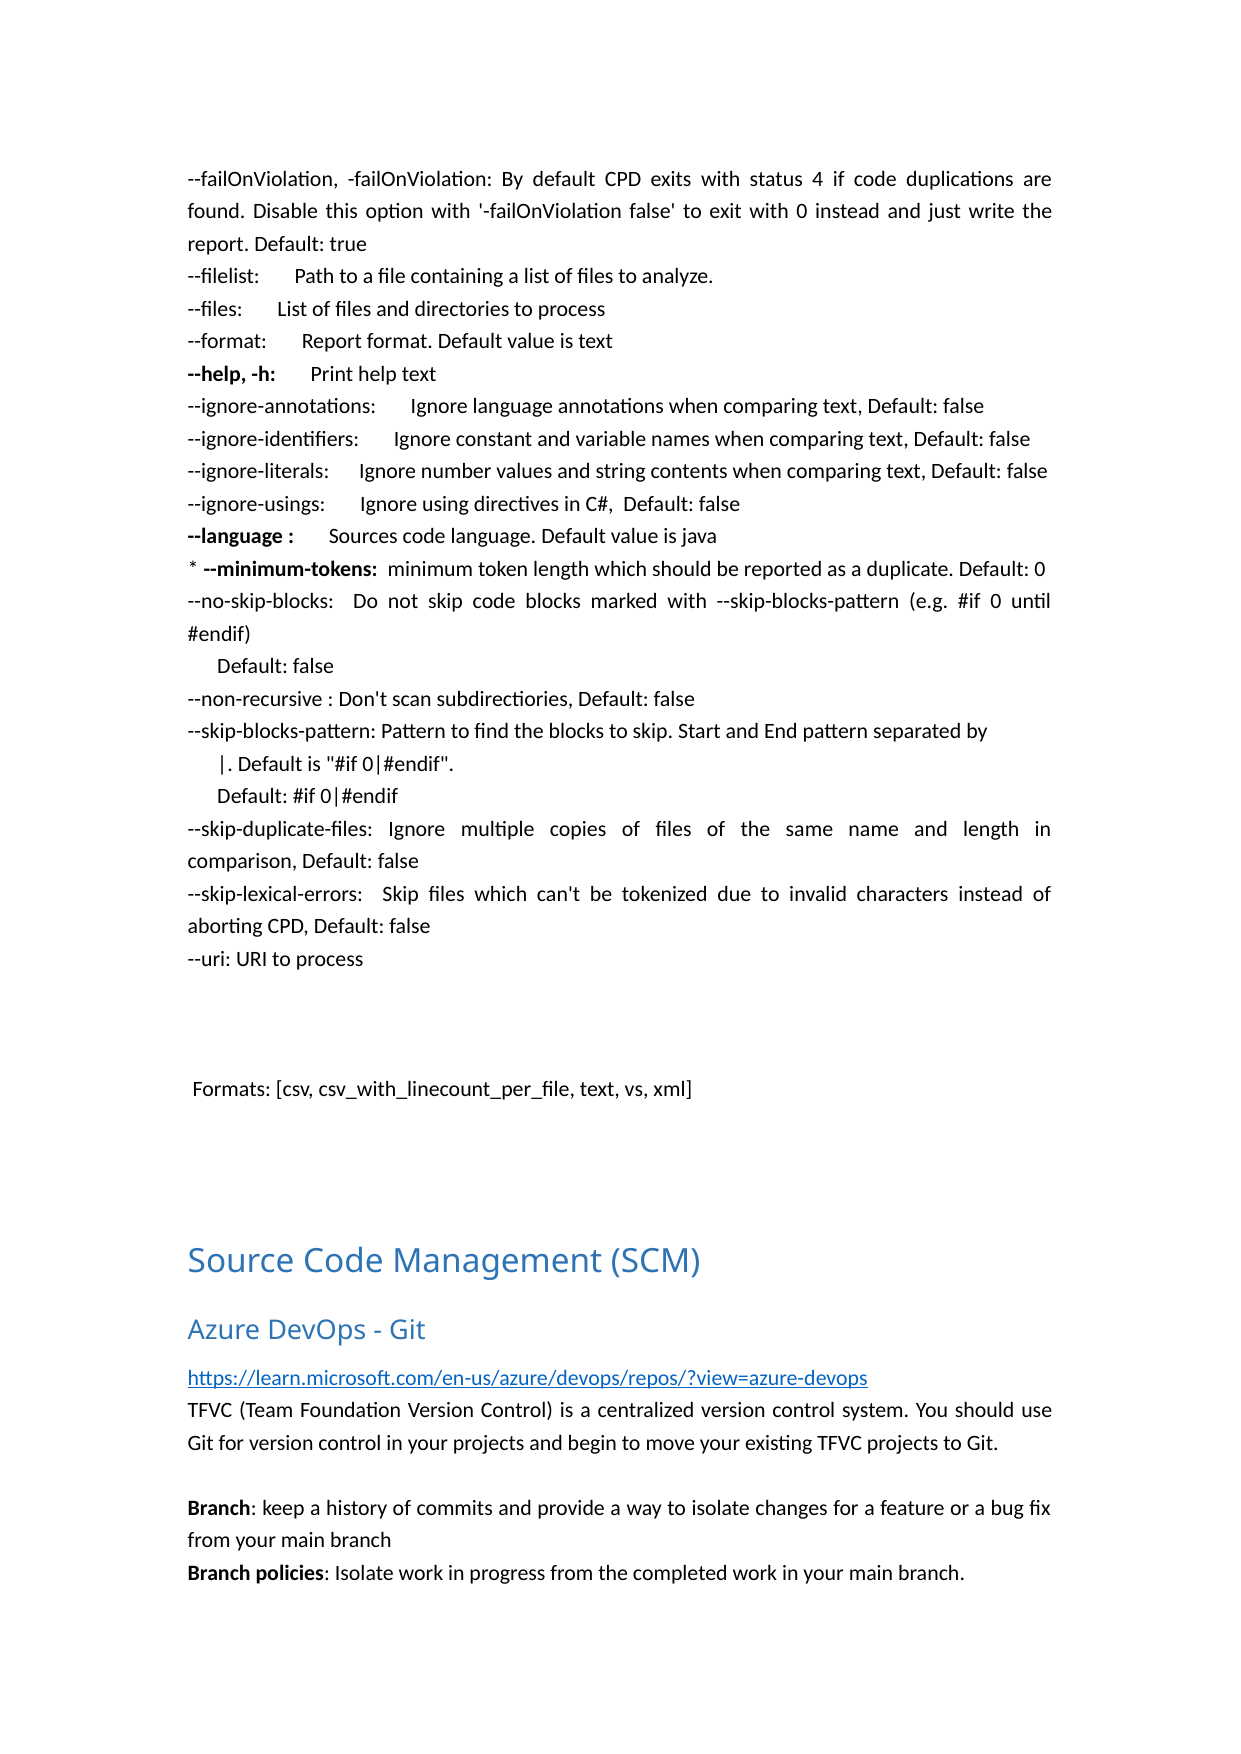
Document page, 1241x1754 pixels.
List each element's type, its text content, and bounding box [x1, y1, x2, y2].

text https://learn.microsoft.com/en-us/azure/devops/repos/?view=azure-devops [187, 1361, 1053, 1394]
text --ignore-identifiers: Ignore constant and variable names when comparing text, Default: false [187, 422, 1053, 454]
text TFVC (Team Foundation Version Control) is a centralized version control system. You should use Git for version control in your projects and begin to move your existing TFVC projects to Git. [187, 1394, 1053, 1459]
text --ignore-usings: Ignore using directives in C#, Default: false [187, 487, 1053, 519]
text --no-skip-blocks: Do not skip code blocks marked with --skip-blocks-pattern (e.g. #if 0 until #endif) [187, 584, 1053, 649]
text --format: Report format. Default value is text [187, 324, 1053, 357]
text --failOnViolation, -failOnViolation: By default CPD exits with status 4 if code duplications are found. Disable this option with '-failOnViolation false' to exit with 0 instead and just write the report. Default: true [187, 162, 1053, 259]
text Default: false [187, 649, 1053, 682]
text --uri: URI to process [187, 942, 1053, 974]
text --ignore-annotations: Ignore language annotations when comparing text, Default: false [187, 389, 1053, 422]
text --files: List of files and directories to process [187, 292, 1053, 324]
text Branch policies: Isolate work in progress from the completed work in your main branch. [187, 1556, 1053, 1589]
subtitle Source Code Management (SCM) [187, 1227, 1053, 1292]
text --skip-lexical-errors: Skip files which can't be tokenized due to invalid characters instead of aborting CPD, Default: false [187, 877, 1053, 942]
subtitle Azure DevOps - Git [187, 1296, 1053, 1361]
text Formats: [csv, csv_with_linecount_per_file, text, vs, xml] [187, 1072, 1053, 1104]
text --skip-duplicate-files: Ignore multiple copies of files of the same name and length in comparison, Default: false [187, 812, 1053, 877]
text --skip-blocks-pattern: Pattern to find the blocks to skip. Start and End pattern separated by [187, 714, 1053, 747]
text * --minimum-tokens: minimum token length which should be reported as a duplicate. Default: 0 [187, 552, 1053, 584]
text --non-recursive : Don't scan subdirectiories, Default: false [187, 682, 1053, 714]
text --help, -h: Print help text [187, 357, 1053, 389]
text --language : Sources code language. Default value is java [187, 519, 1053, 552]
text --ignore-literals: Ignore number values and string contents when comparing text, Default: false [187, 454, 1053, 487]
text |. Default is "#if 0|#endif". [187, 747, 1053, 779]
text --filelist: Path to a file containing a list of files to analyze. [187, 259, 1053, 292]
text Default: #if 0|#endif [187, 779, 1053, 812]
text Branch: keep a history of commits and provide a way to isolate changes for a feature or a bug fix from your main branch [187, 1491, 1053, 1556]
